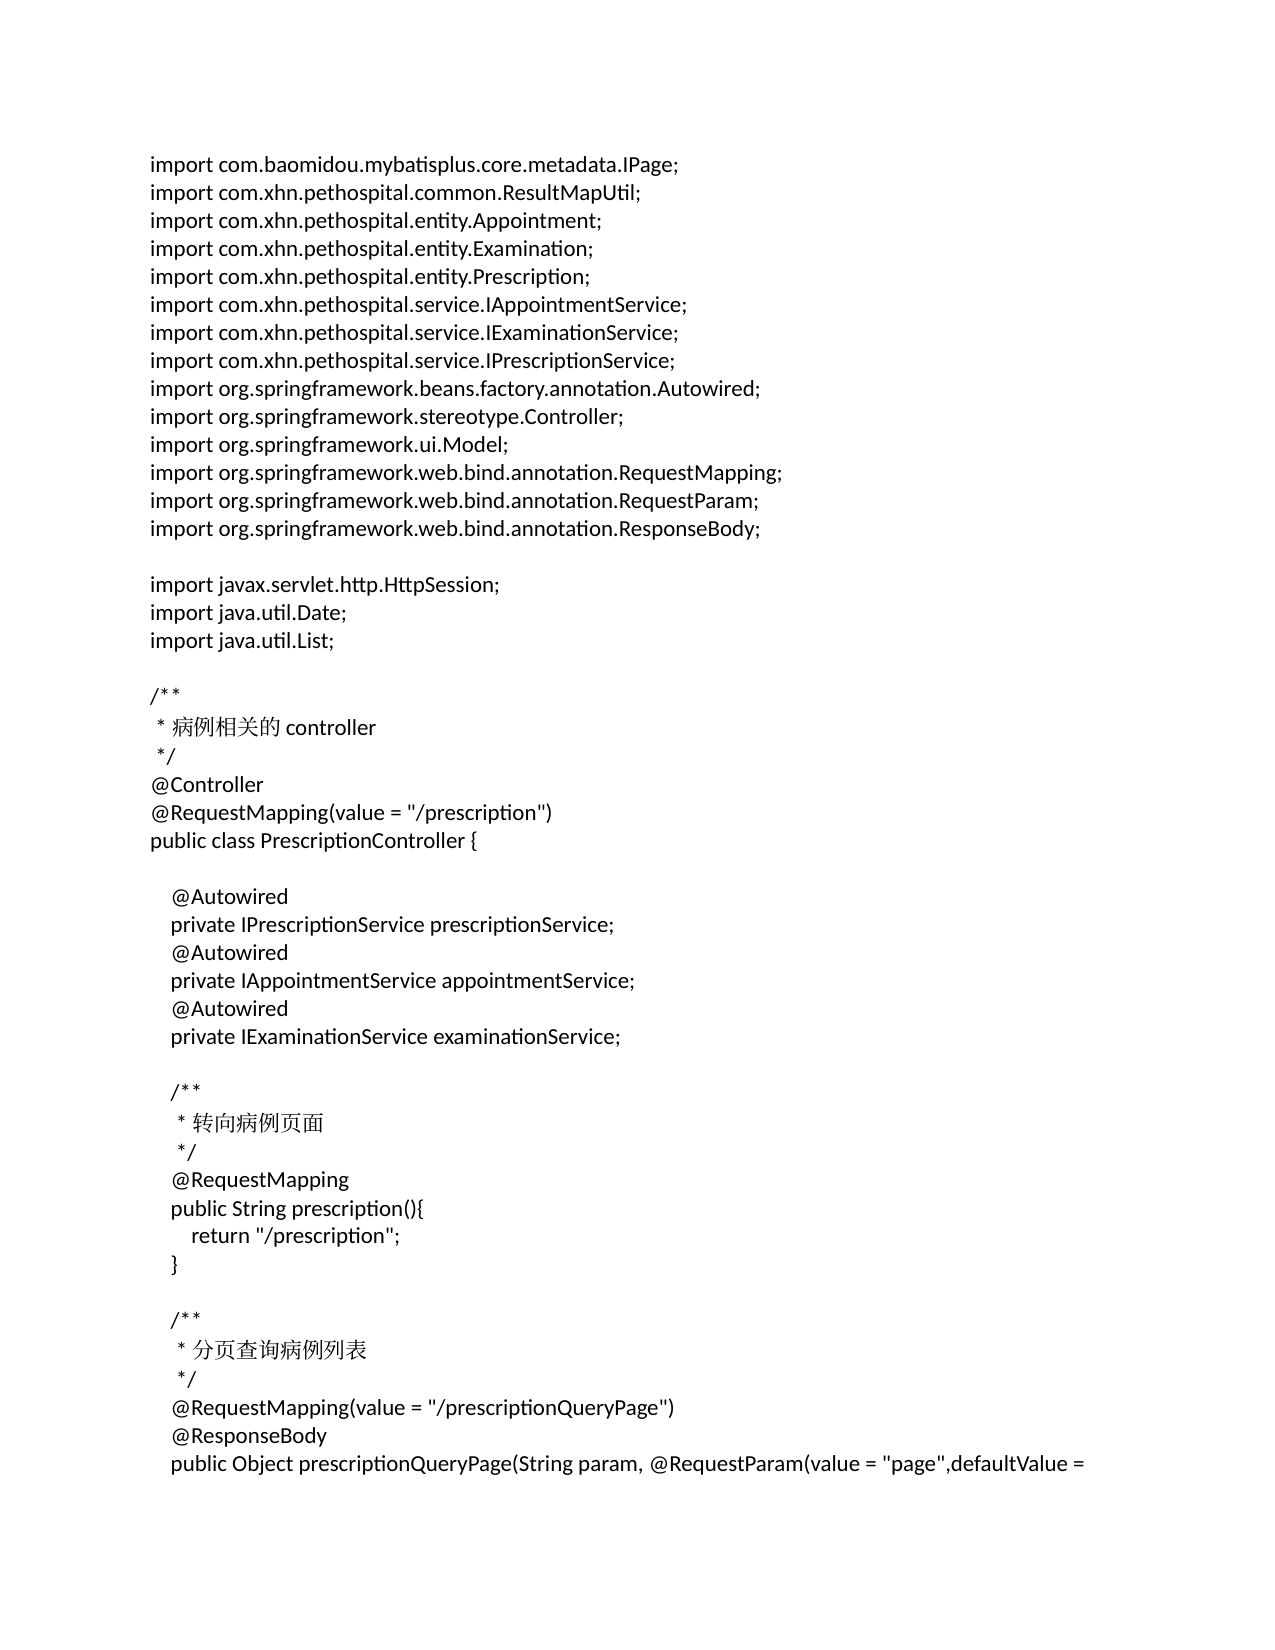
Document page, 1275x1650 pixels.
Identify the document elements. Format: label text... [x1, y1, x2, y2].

text import com.xhn.pethospital.entity.Appointment; [150, 206, 1125, 234]
text import org.springframework.web.bind.annotation.RequestParam; [150, 486, 1125, 514]
text @RequestMapping [150, 1166, 1125, 1194]
text @ResponseBody [150, 1421, 1125, 1449]
text * 分页查询病例列表 [150, 1334, 1125, 1365]
text * 病例相关的controller [150, 710, 1125, 742]
text import javax.servlet.http.HttpSession; [150, 570, 1125, 598]
text private IExaminationService examinationService; [150, 1022, 1125, 1050]
text return "/prescription"; [150, 1222, 1125, 1250]
text import org.springframework.beans.factory.annotation.Autowired; [150, 374, 1125, 402]
text /** [150, 682, 1125, 710]
text public String prescription(){ [150, 1194, 1125, 1222]
text /** [150, 1078, 1125, 1106]
text import com.xhn.pethospital.service.IExaminationService; [150, 318, 1125, 346]
text } [150, 1250, 1125, 1278]
text import com.xhn.pethospital.common.ResultMapUtil; [150, 178, 1125, 206]
text */ [150, 1365, 1125, 1393]
text import com.xhn.pethospital.entity.Prescription; [150, 262, 1125, 290]
text private IAppointmentService appointmentService; [150, 966, 1125, 994]
text import java.util.Date; [150, 598, 1125, 626]
text import com.xhn.pethospital.service.IAppointmentService; [150, 290, 1125, 318]
text public class PrescriptionController { [150, 826, 1125, 854]
text /** [150, 1306, 1125, 1334]
text @RequestMapping(value = "/prescription") [150, 798, 1125, 826]
text import org.springframework.web.bind.annotation.RequestMapping; [150, 458, 1125, 486]
text @RequestMapping(value = "/prescriptionQueryPage") [150, 1393, 1125, 1421]
text import java.util.List; [150, 626, 1125, 654]
text import com.xhn.pethospital.service.IPrescriptionService; [150, 346, 1125, 374]
text private IPrescriptionService prescriptionService; [150, 910, 1125, 938]
text import com.xhn.pethospital.entity.Examination; [150, 234, 1125, 262]
text @Autowired [150, 938, 1125, 966]
text */ [150, 1138, 1125, 1166]
text import com.baomidou.mybatisplus.core.metadata.IPage; [150, 150, 1125, 178]
text import org.springframework.ui.Model; [150, 430, 1125, 458]
text */ [150, 742, 1125, 770]
text @Autowired [150, 882, 1125, 910]
text @Controller [150, 770, 1125, 798]
text import org.springframework.stereotype.Controller; [150, 402, 1125, 430]
text @Autowired [150, 994, 1125, 1022]
text * 转向病例页面 [150, 1106, 1125, 1138]
text import org.springframework.web.bind.annotation.ResponseBody; [150, 514, 1125, 542]
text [150, 1449, 1125, 1477]
